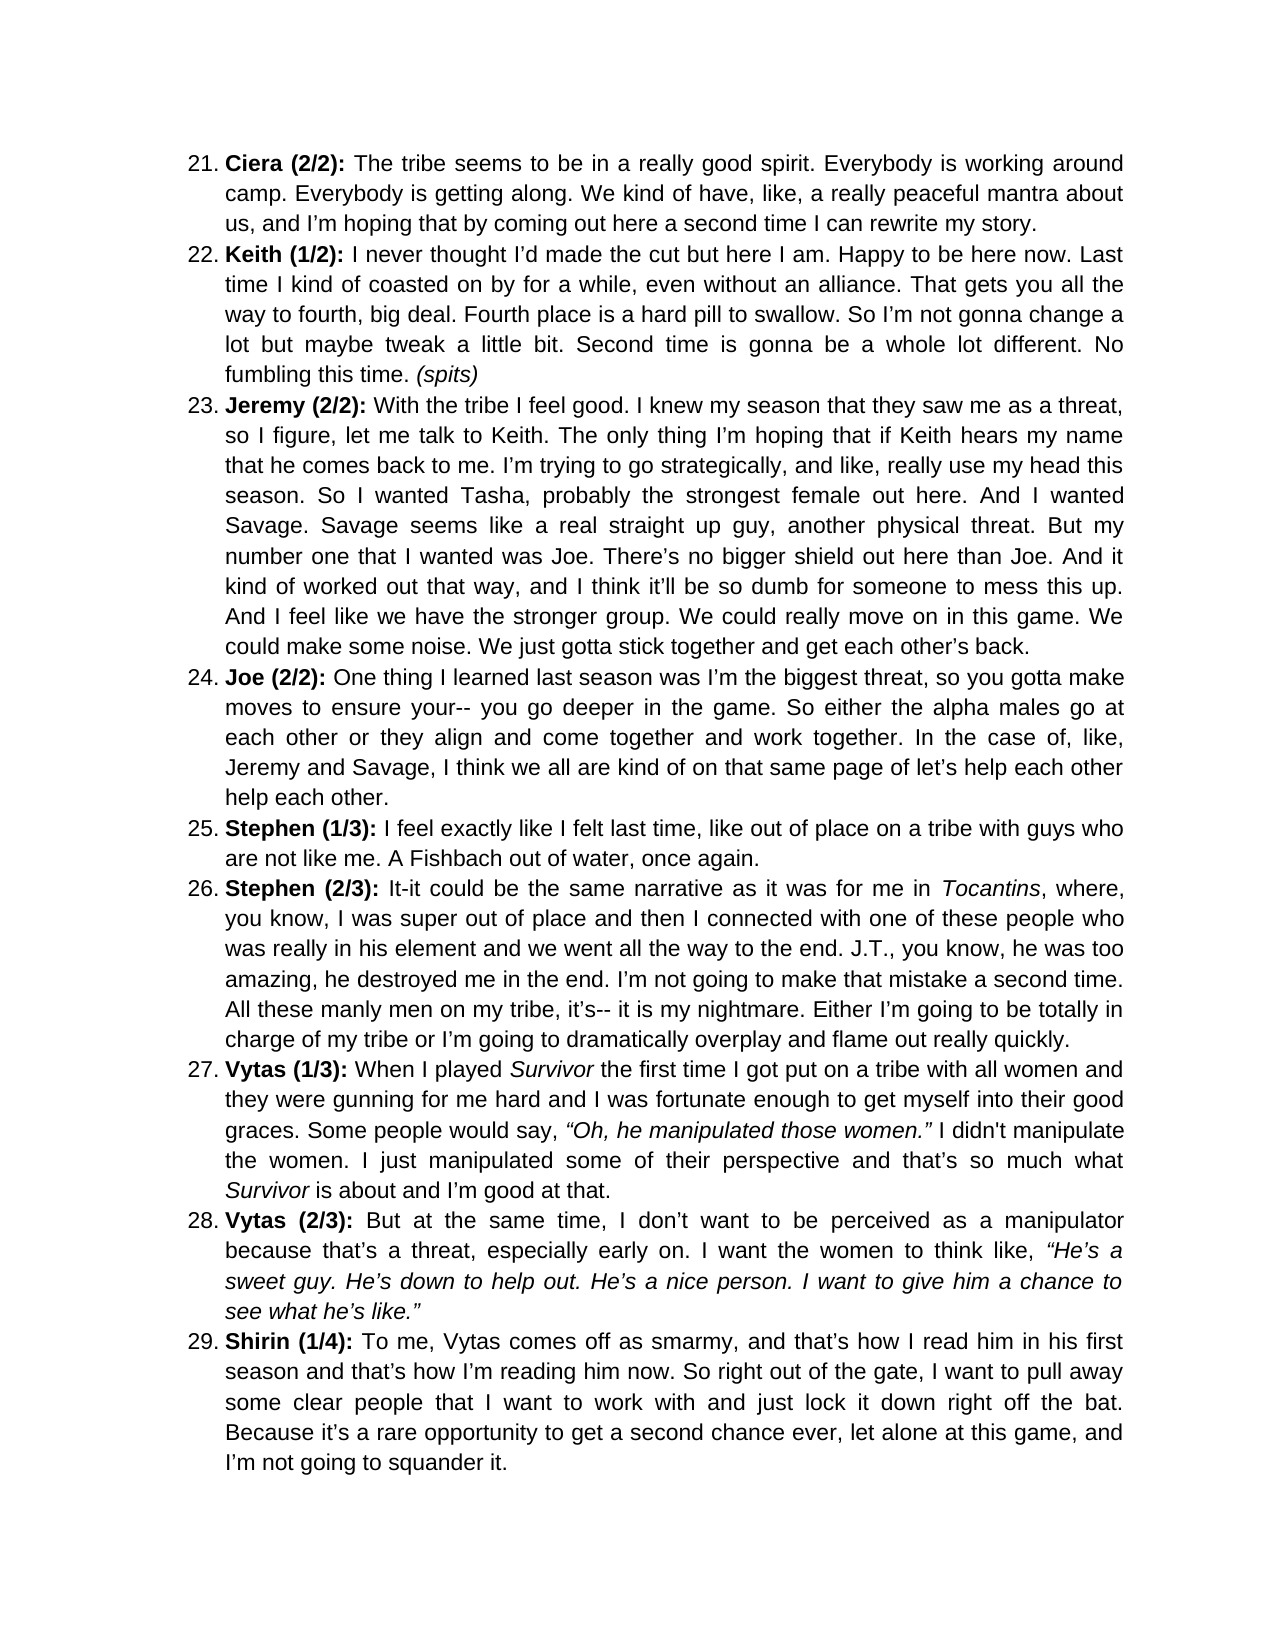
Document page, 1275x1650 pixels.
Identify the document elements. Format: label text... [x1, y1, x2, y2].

list Joe (2/2): One thing I learned last season was I’m the biggest threat, so you gotta make moves to ensure your-- you go deeper in the game. So either the alpha males go at each other or they align and come together and work together. In the case of, like, Jeremy and Savage, I think we all are kind of on that same page of let’s help each other help each other. [187, 663, 1125, 811]
list Ciera (2/2): The tribe seems to be in a really good spirit. Everybody is working around camp. Everybody is getting along. We kind of have, like, a really peaceful mantra about us, and I’m hoping that by coming out here a second time I can rewrite my story. [187, 150, 1125, 237]
list Vytas (1/3): When I played Survivor the first time I got put on a tribe with all women and they were gunning for me hard and I was fortunate enough to get myself into their good graces. Some people would say, “Oh, he manipulated those women.” I didn't manipulate the women. I just manipulated some of their perspective and that’s so much what Survivor is about and I’m good at that. [187, 1056, 1125, 1203]
list Shirin (1/4): To me, Vytas comes off as smarmy, and that’s how I read him in his first season and that’s how I’m reading him now. So right out of the gate, I want to pull away some clear people that I want to work with and just lock it down right off the bat. Because it’s a rare opportunity to get a second chance ever, let alone at this game, and I’m not going to squander it. [187, 1328, 1125, 1475]
list Vytas (2/3): But at the same time, I don’t want to be perceived as a manipulator because that’s a threat, especially early on. I want the women to think like, “He’s a sweet guy. He’s down to help out. He’s a nice person. I want to give him a chance to see what he’s like.” [187, 1207, 1125, 1324]
list Jeremy (2/2): With the tribe I feel good. I knew my season that they saw me as a threat, so I figure, let me talk to Keith. The only thing I’m hoping that if Keith hears my name that he comes back to me. I’m trying to go strategically, and like, really use my head this season. So I wanted Tasha, probably the strongest female out here. And I wanted Savage. Savage seems like a real straight up guy, another physical threat. But my number one that I wanted was Joe. There’s no bigger shield out here than Joe. And it kind of worked out that way, and I think it’ll be so dumb for someone to mess this up. And I feel like we have the stronger group. We could really move on in this game. We could make some noise. We just gotta stick together and get each other’s back. [187, 392, 1125, 660]
list Keith (1/2): I never thought I’d made the cut but here I am. Happy to be here now. Last time I kind of coasted on by for a while, even without an alliance. That gets you all the way to fourth, big deal. Fourth place is a hard pill to swallow. So I’m not gonna change a lot but maybe tweak a little bit. Second time is gonna be a whole lot different. No fumbling this time. (spits) [187, 241, 1125, 388]
list Stephen (2/3): It-it could be the same narrative as it was for me in Tocantins, where, you know, I was super out of place and then I connected with one of these people who was really in his element and we went all the way to the end. J.T., you know, he was too amazing, he destroyed me in the end. I’m not going to make that mistake a second time. All these manly men on my tribe, it’s-- it is my nightmare. Either I’m going to be totally in charge of my tribe or I’m going to dramatically overplay and flame out really quickly. [187, 875, 1125, 1052]
list Stephen (1/3): I feel exactly like I felt last time, like out of place on a tribe with guys who are not like me. A Fishbach out of water, once again. [187, 814, 1125, 871]
